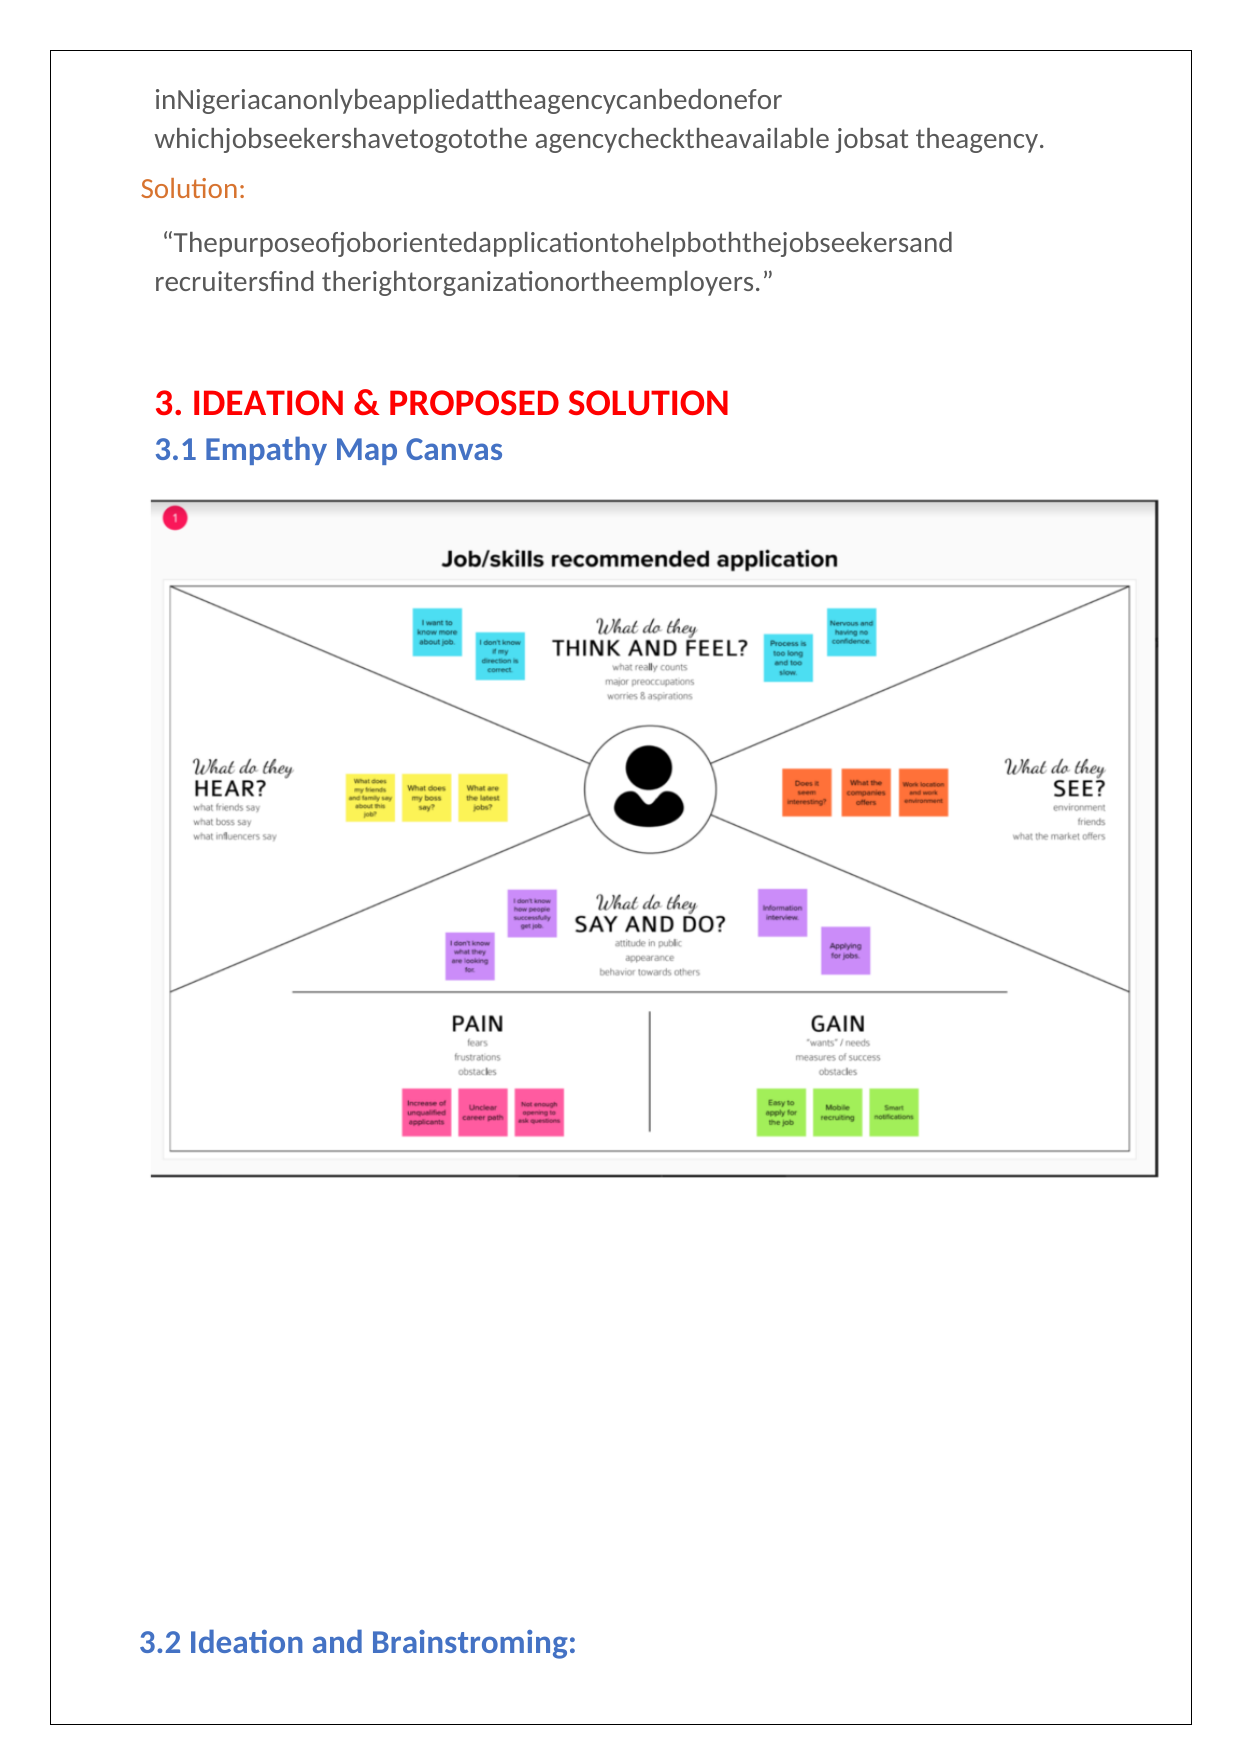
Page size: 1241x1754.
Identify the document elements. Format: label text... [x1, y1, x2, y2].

text 3.2 Ideation and Brainstroming: [138, 1621, 1109, 1662]
text 3.1 Empathy Map Canvas [154, 428, 1109, 469]
subtitle Solution: [140, 171, 1109, 206]
picture [138, 485, 1165, 1191]
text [154, 81, 1109, 155]
text 3. IDEATION & PROPOSED SOLUTION [154, 379, 1109, 425]
text “Thepurposeofjoborientedapplicationtohelpboththejobseekersand [161, 224, 1109, 260]
text recruitersfind therightorganizationortheemployers.” [154, 263, 1109, 299]
